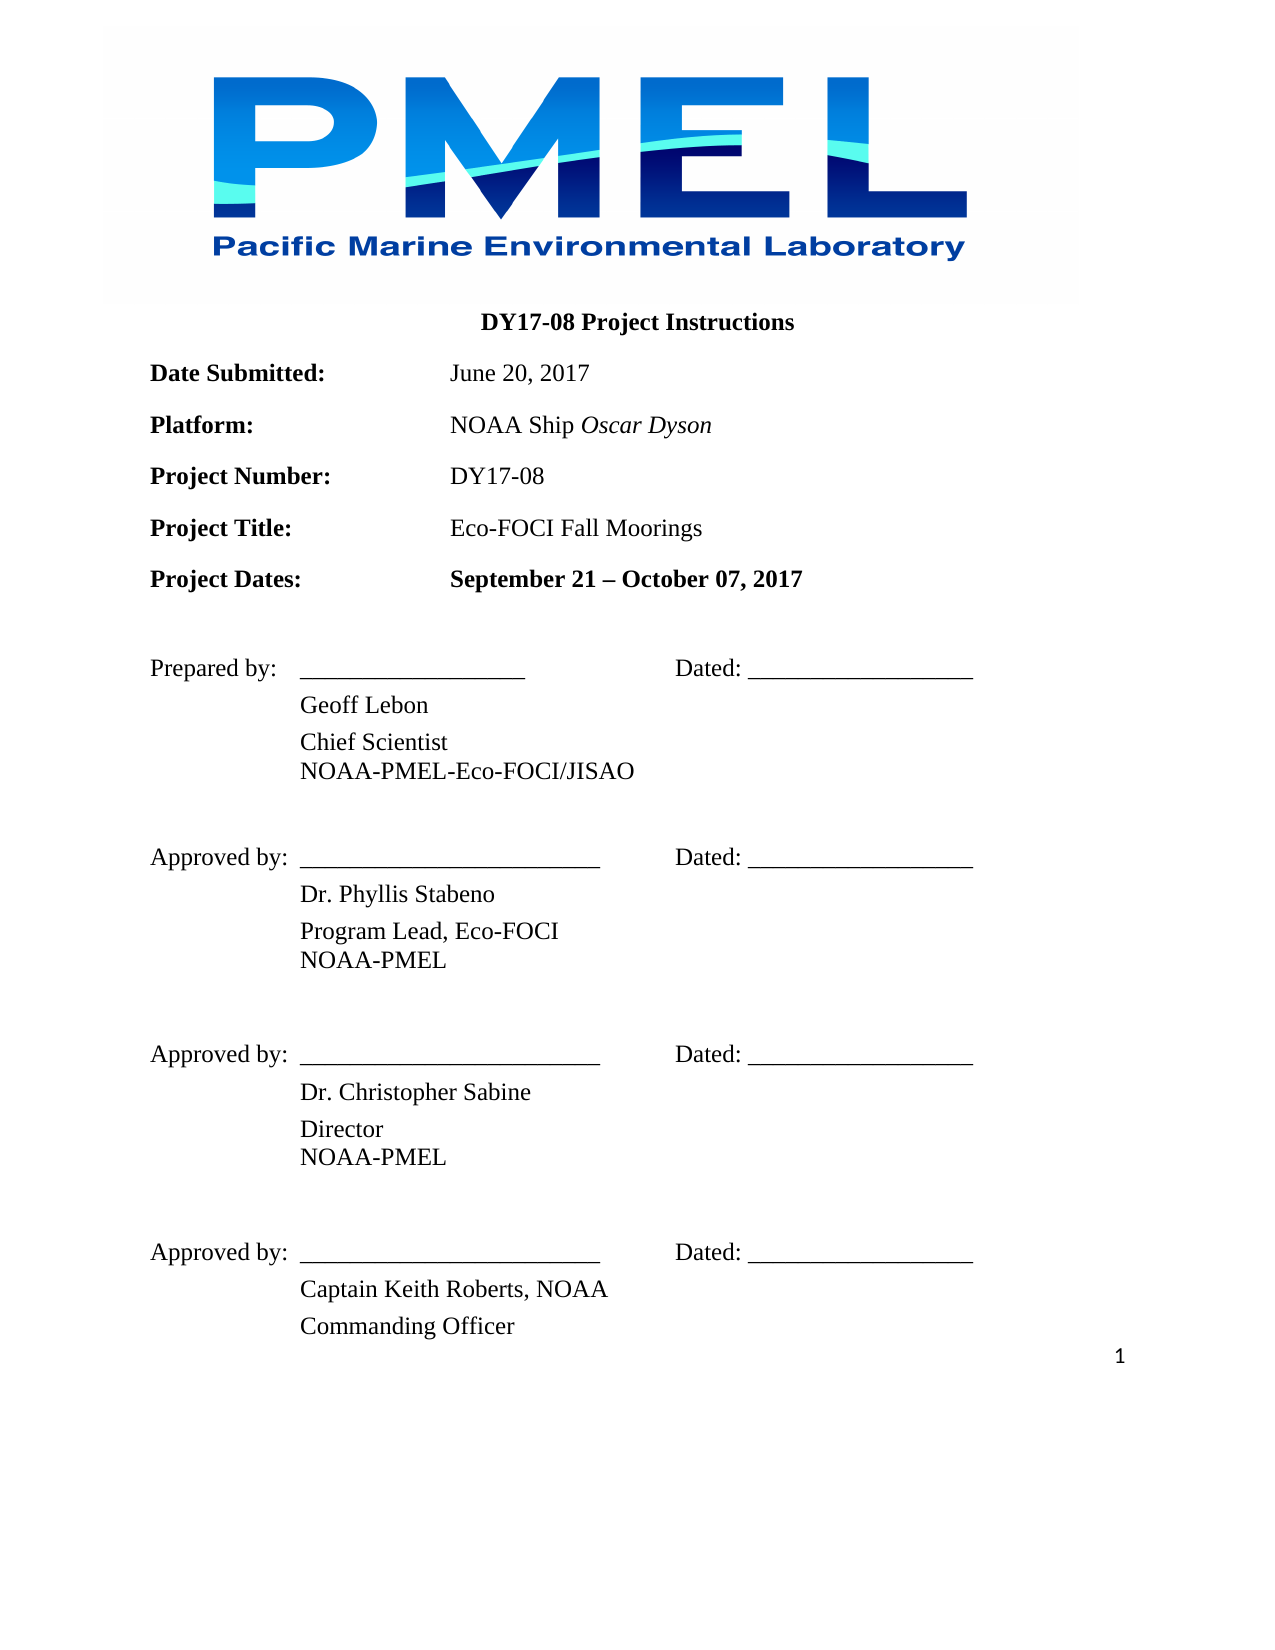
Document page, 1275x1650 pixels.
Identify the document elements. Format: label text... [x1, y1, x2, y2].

text NOAA-PMEL [150, 1142, 1125, 1171]
text Project Dates: September 21 – October 07, 2017 [150, 564, 1125, 593]
picture [103, 26, 1079, 305]
text Project Number: DY17-08 [150, 461, 1125, 490]
text Director [150, 1114, 1125, 1142]
text NOAA-PMEL [150, 945, 1125, 974]
text Dr. Christopher Sabine [150, 1077, 1125, 1105]
text Geoff Lebon [150, 690, 1125, 719]
text Approved by: ________________________ Dated: __________________ [150, 842, 1125, 871]
text Prepared by: __________________ Dated: __________________ [150, 653, 1125, 682]
text Date Submitted: June 20, 2017 [150, 358, 1125, 387]
text Commanding Officer [150, 1311, 1125, 1340]
text Chief Scientist [150, 727, 1125, 756]
text Approved by: ________________________ Dated: __________________ [150, 1039, 1125, 1068]
text DY17-08 Project Instructions [150, 307, 1125, 336]
text NOAA-PMEL-Eco-FOCI/JISAO [150, 756, 1125, 784]
text Program Lead, Eco-FOCI [150, 916, 1125, 945]
text Dr. Phyllis Stabeno [150, 879, 1125, 908]
text Approved by: ________________________ Dated: __________________ [150, 1237, 1125, 1266]
text Captain Keith Roberts, NOAA [150, 1274, 1125, 1303]
text Project Title: Eco-FOCI Fall Moorings [150, 513, 1125, 542]
text Platform: NOAA Ship Oscar Dyson [150, 410, 1125, 439]
